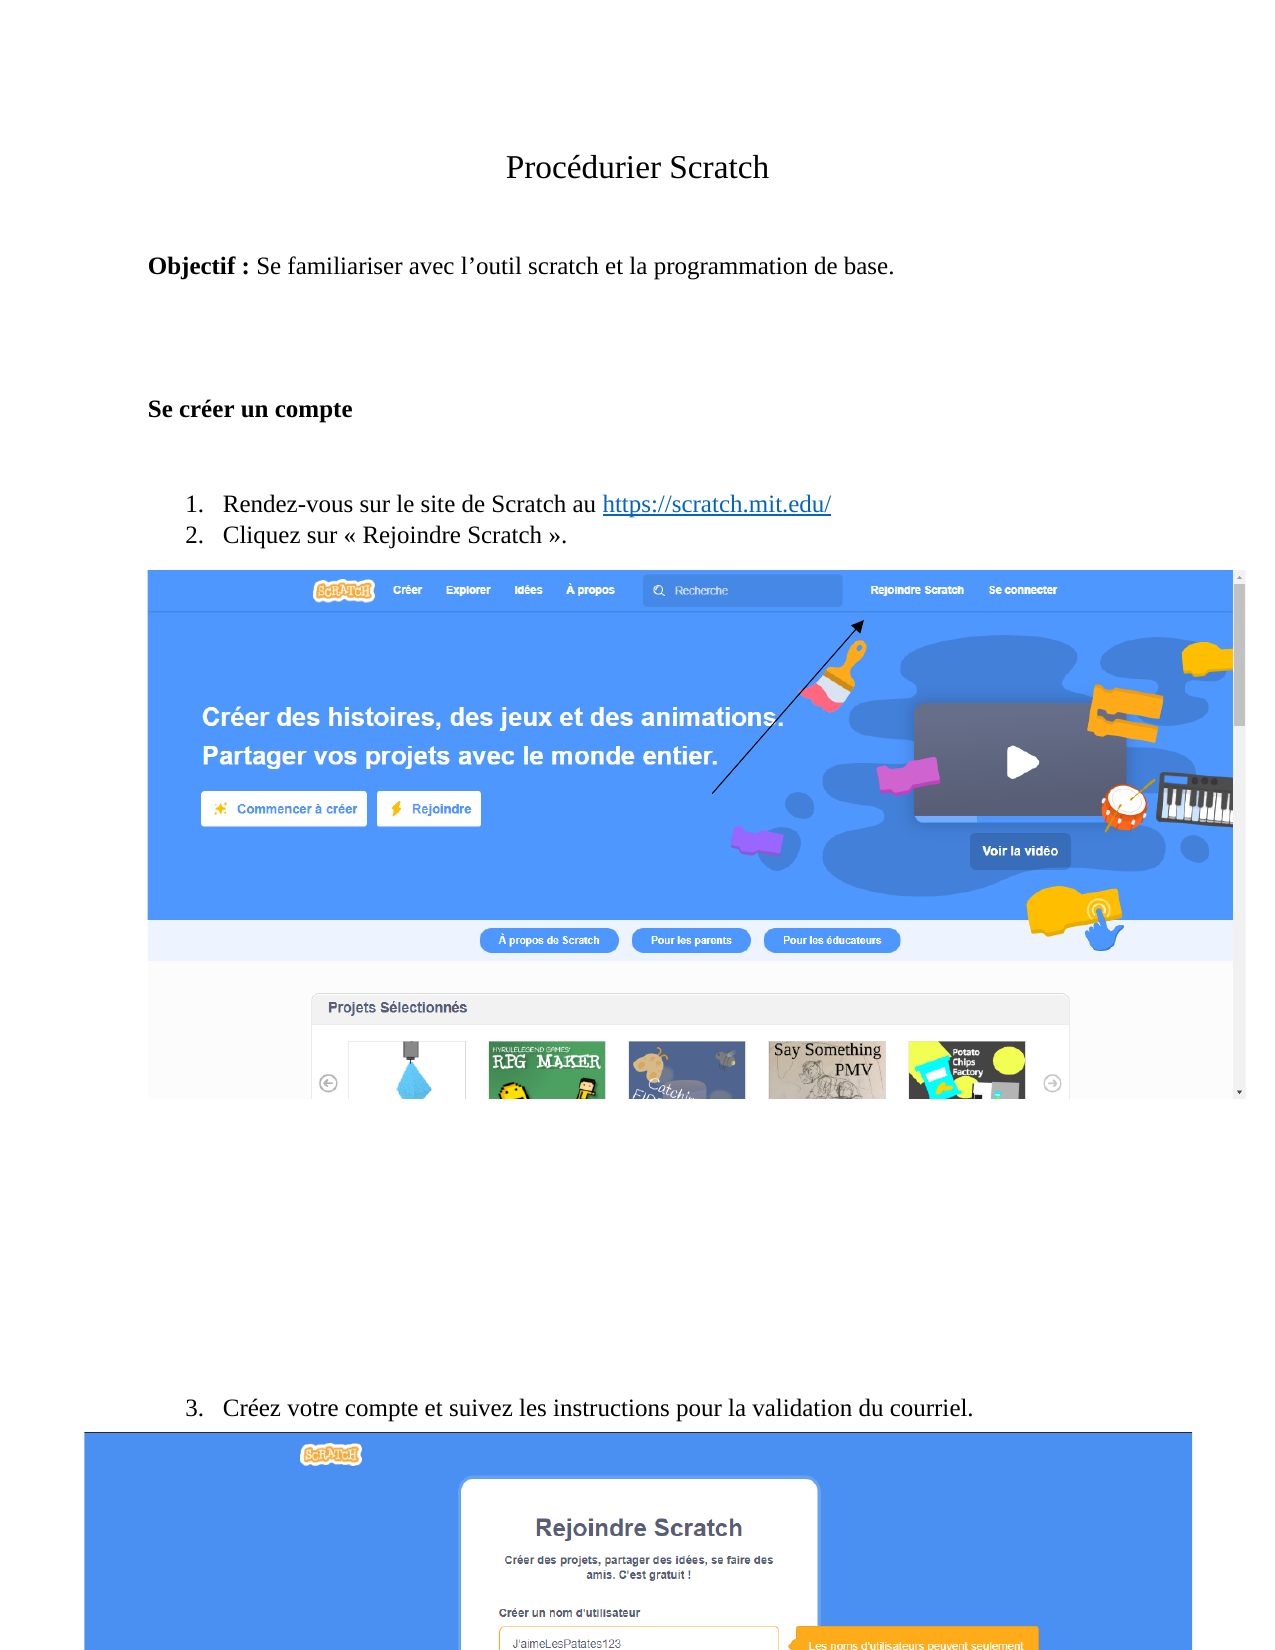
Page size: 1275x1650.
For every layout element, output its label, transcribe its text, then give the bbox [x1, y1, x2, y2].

picture [84, 1432, 1193, 1650]
text Objectif : Se familiariser avec l’outil scratch et la programmation de base. [148, 251, 1127, 279]
text Procédurier Scratch [148, 148, 1127, 186]
list Cliquez sur « Rejoindre Scratch ». [185, 520, 1127, 549]
list Rendez-vous sur le site de Scratch au https://scratch.mit.edu/ [185, 489, 1127, 518]
text Se créer un compte [148, 394, 1127, 423]
list Créez votre compte et suivez les instructions pour la validation du courriel. [185, 1393, 1127, 1422]
picture [147, 570, 1246, 1099]
